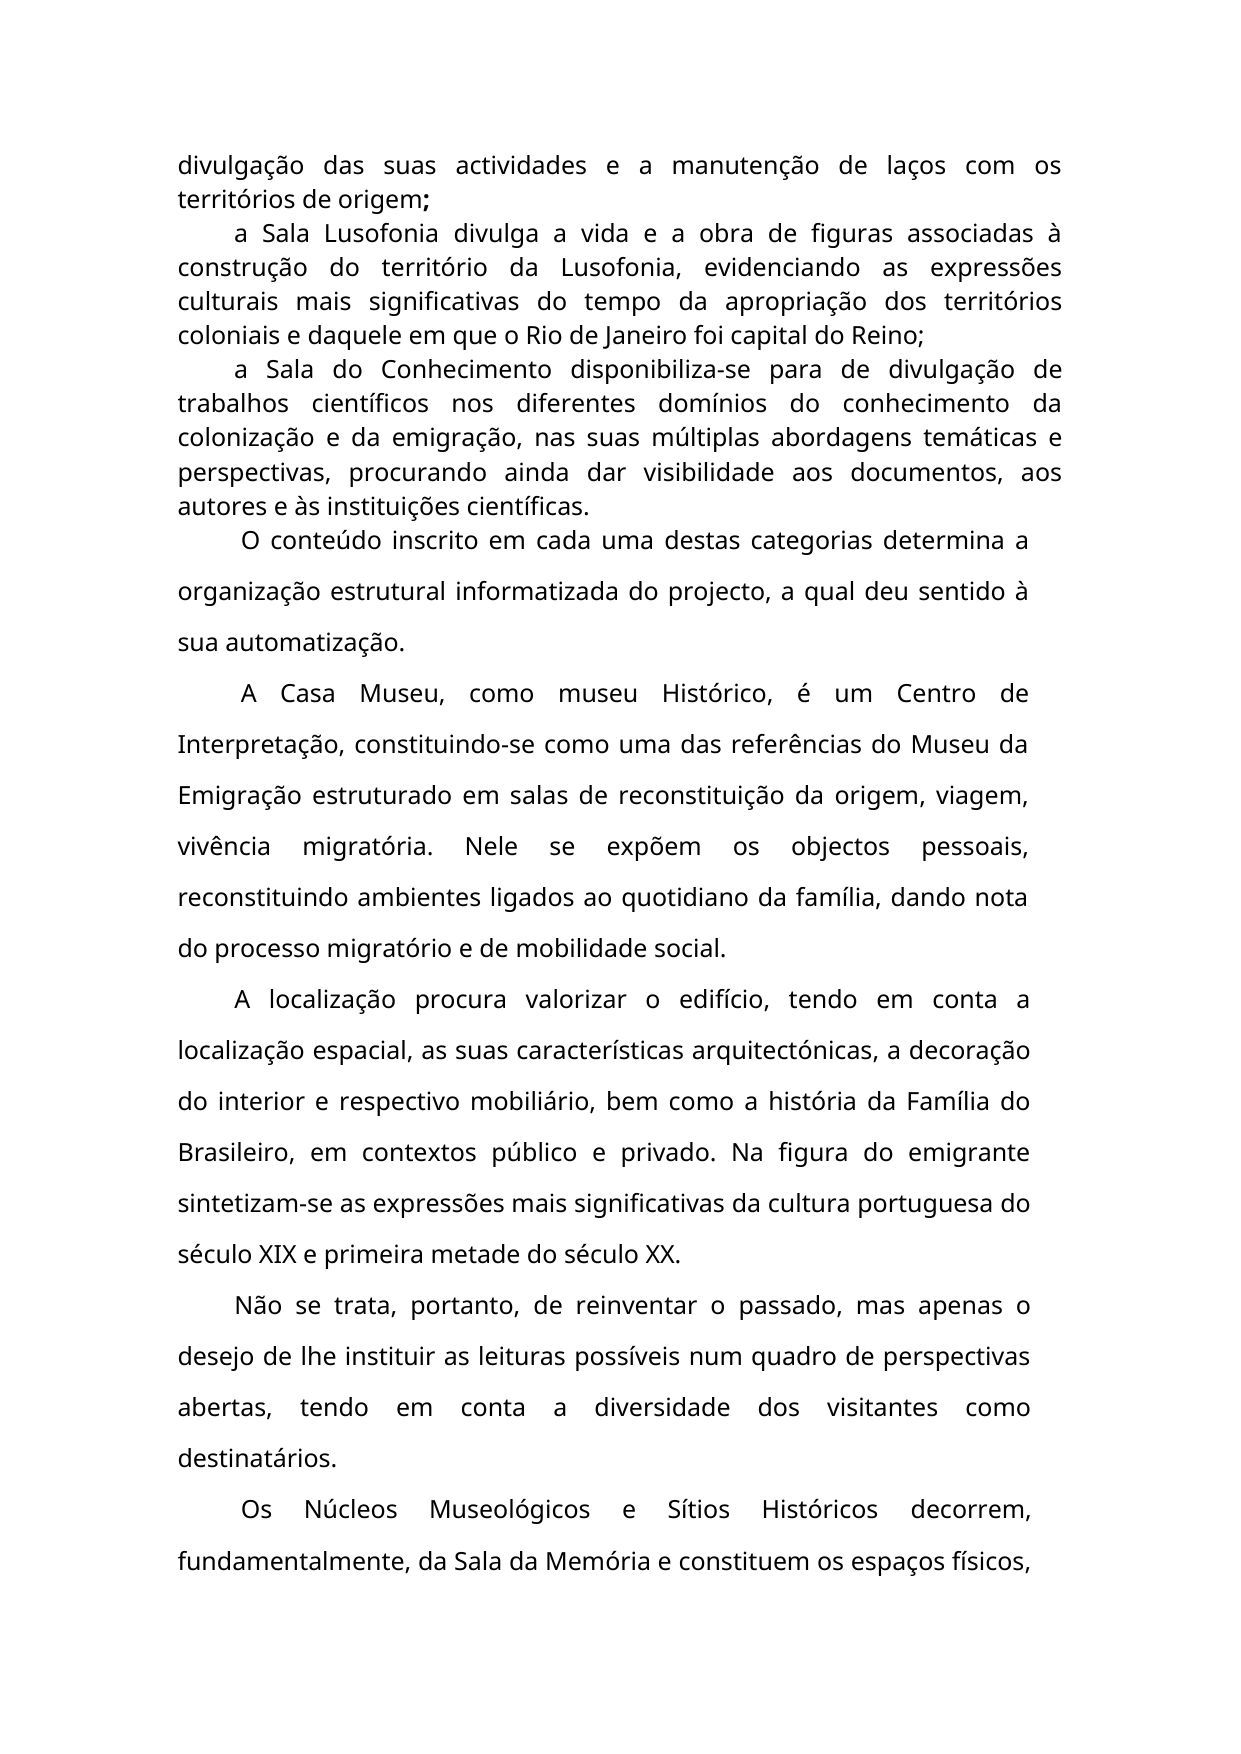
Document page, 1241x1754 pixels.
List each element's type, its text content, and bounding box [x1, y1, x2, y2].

text Não se trata, portanto, de reinventar o passado, mas apenas o desejo de lhe instituir as leituras possíveis num quadro de perspectivas abertas, tendo em conta a diversidade dos visitantes como destinatários. [177, 1288, 1032, 1475]
text a Sala Lusofonia divulga a vida e a obra de figuras associadas à construção do território da Lusofonia, evidenciando as expressões culturais mais significativas do tempo da apropriação dos territórios coloniais e daquele em que o Rio de Janeiro foi capital do Reino; [177, 216, 1063, 352]
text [177, 1492, 1032, 1577]
text a Sala do Conhecimento disponibiliza-se para de divulgação de trabalhos científicos nos diferentes domínios do conhecimento da colonização e da emigração, nas suas múltiplas abordagens temáticas e perspectivas, procurando ainda dar visibilidade aos documentos, aos autores e às instituições científicas. [177, 352, 1063, 522]
text A Casa Museu, como museu Histórico, é um Centro de Interpretação, constituindo-se como uma das referências do Museu da Emigração estruturado em salas de reconstituição da origem, viagem, vivência migratória. Nele se expõem os objectos pessoais, reconstituindo ambientes ligados ao quotidiano da família, dando nota do processo migratório e de mobilidade social. [177, 675, 1030, 965]
text A localização procura valorizar o edifício, tendo em conta a localização espacial, as suas características arquitectónicas, a decoração do interior e respectivo mobiliário, bem como a história da Família do Brasileiro, em contextos público e privado. Na figura do emigrante sintetizam-se as expressões mais significativas da cultura portuguesa do século XIX e primeira metade do século XX. [177, 982, 1032, 1271]
text O conteúdo inscrito em cada uma destas categorias determina a organização estrutural informatizada do projecto, a qual deu sentido à sua automatização. [177, 522, 1030, 658]
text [177, 148, 1063, 216]
